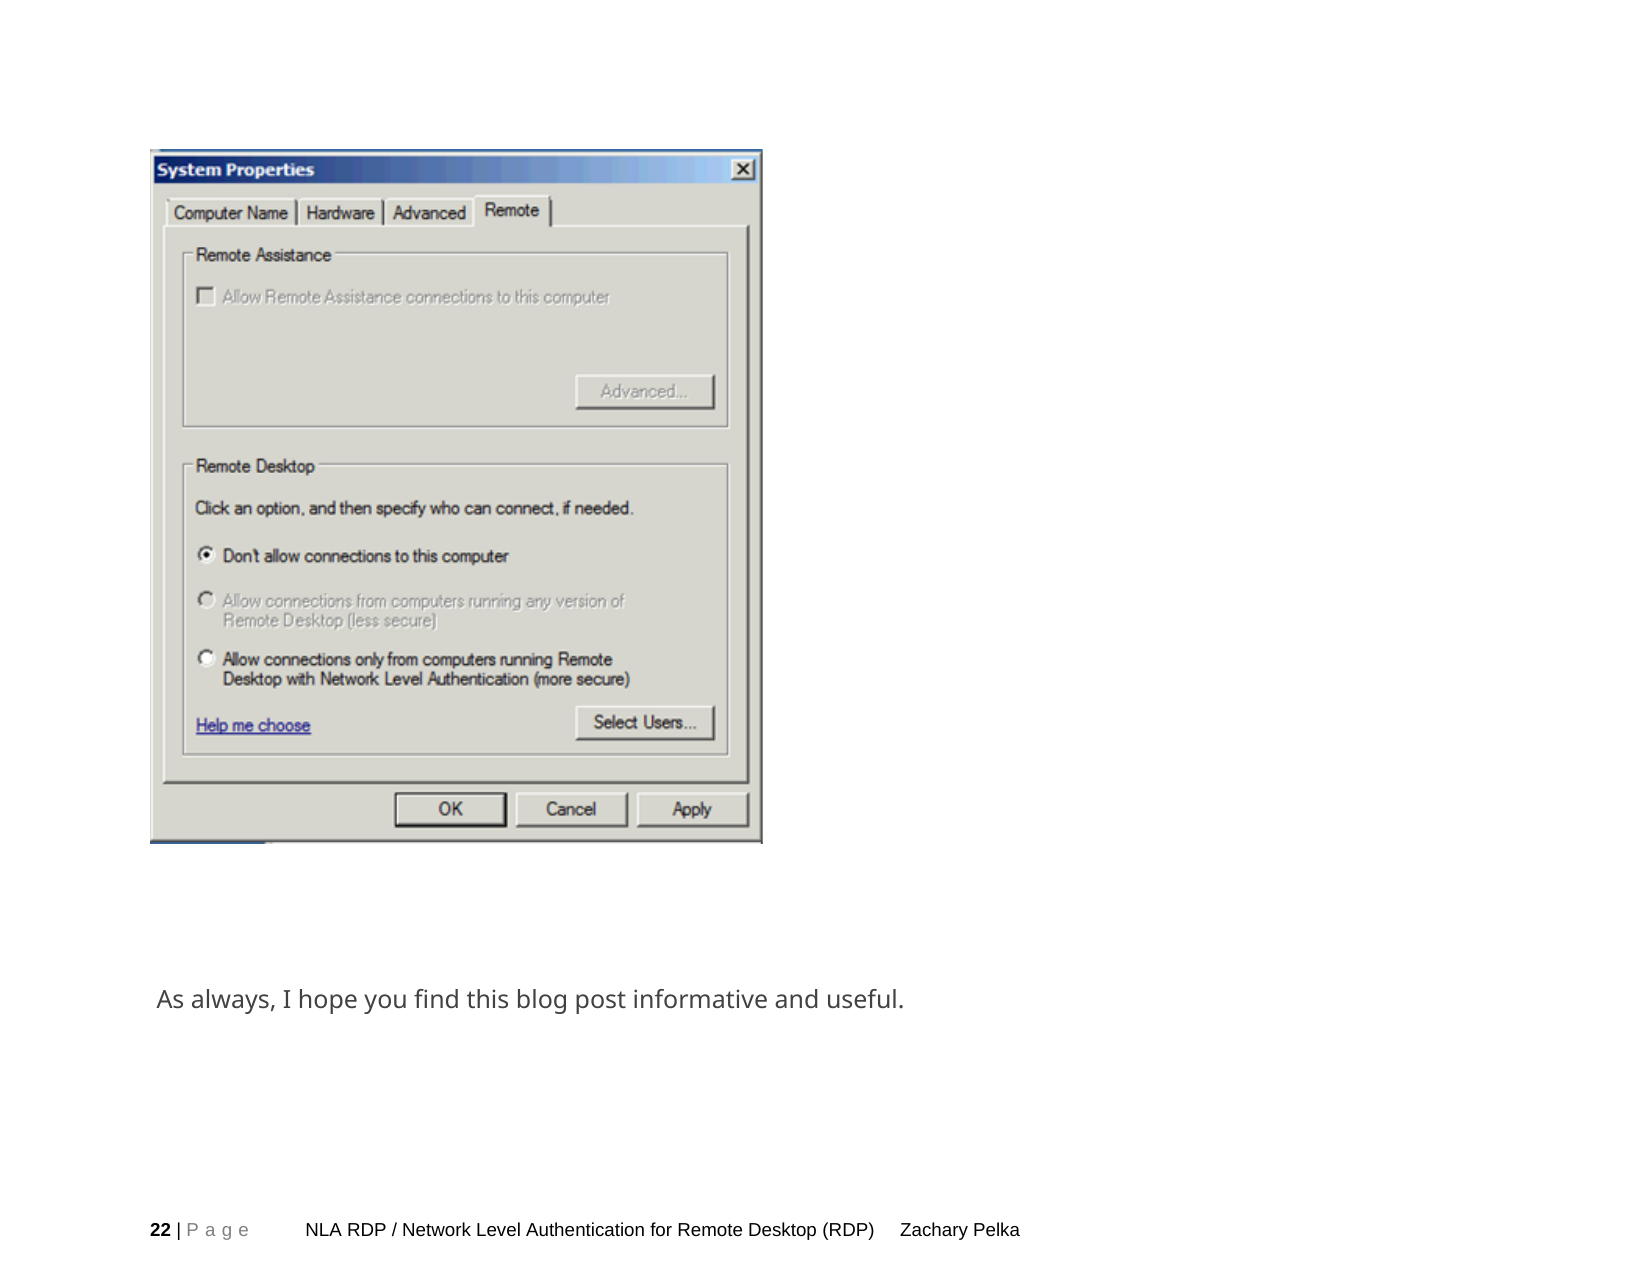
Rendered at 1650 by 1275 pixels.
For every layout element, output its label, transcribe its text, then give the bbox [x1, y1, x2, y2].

picture [150, 149, 763, 844]
text As always, I hope you find this blog post informative and useful. [150, 973, 1497, 1016]
